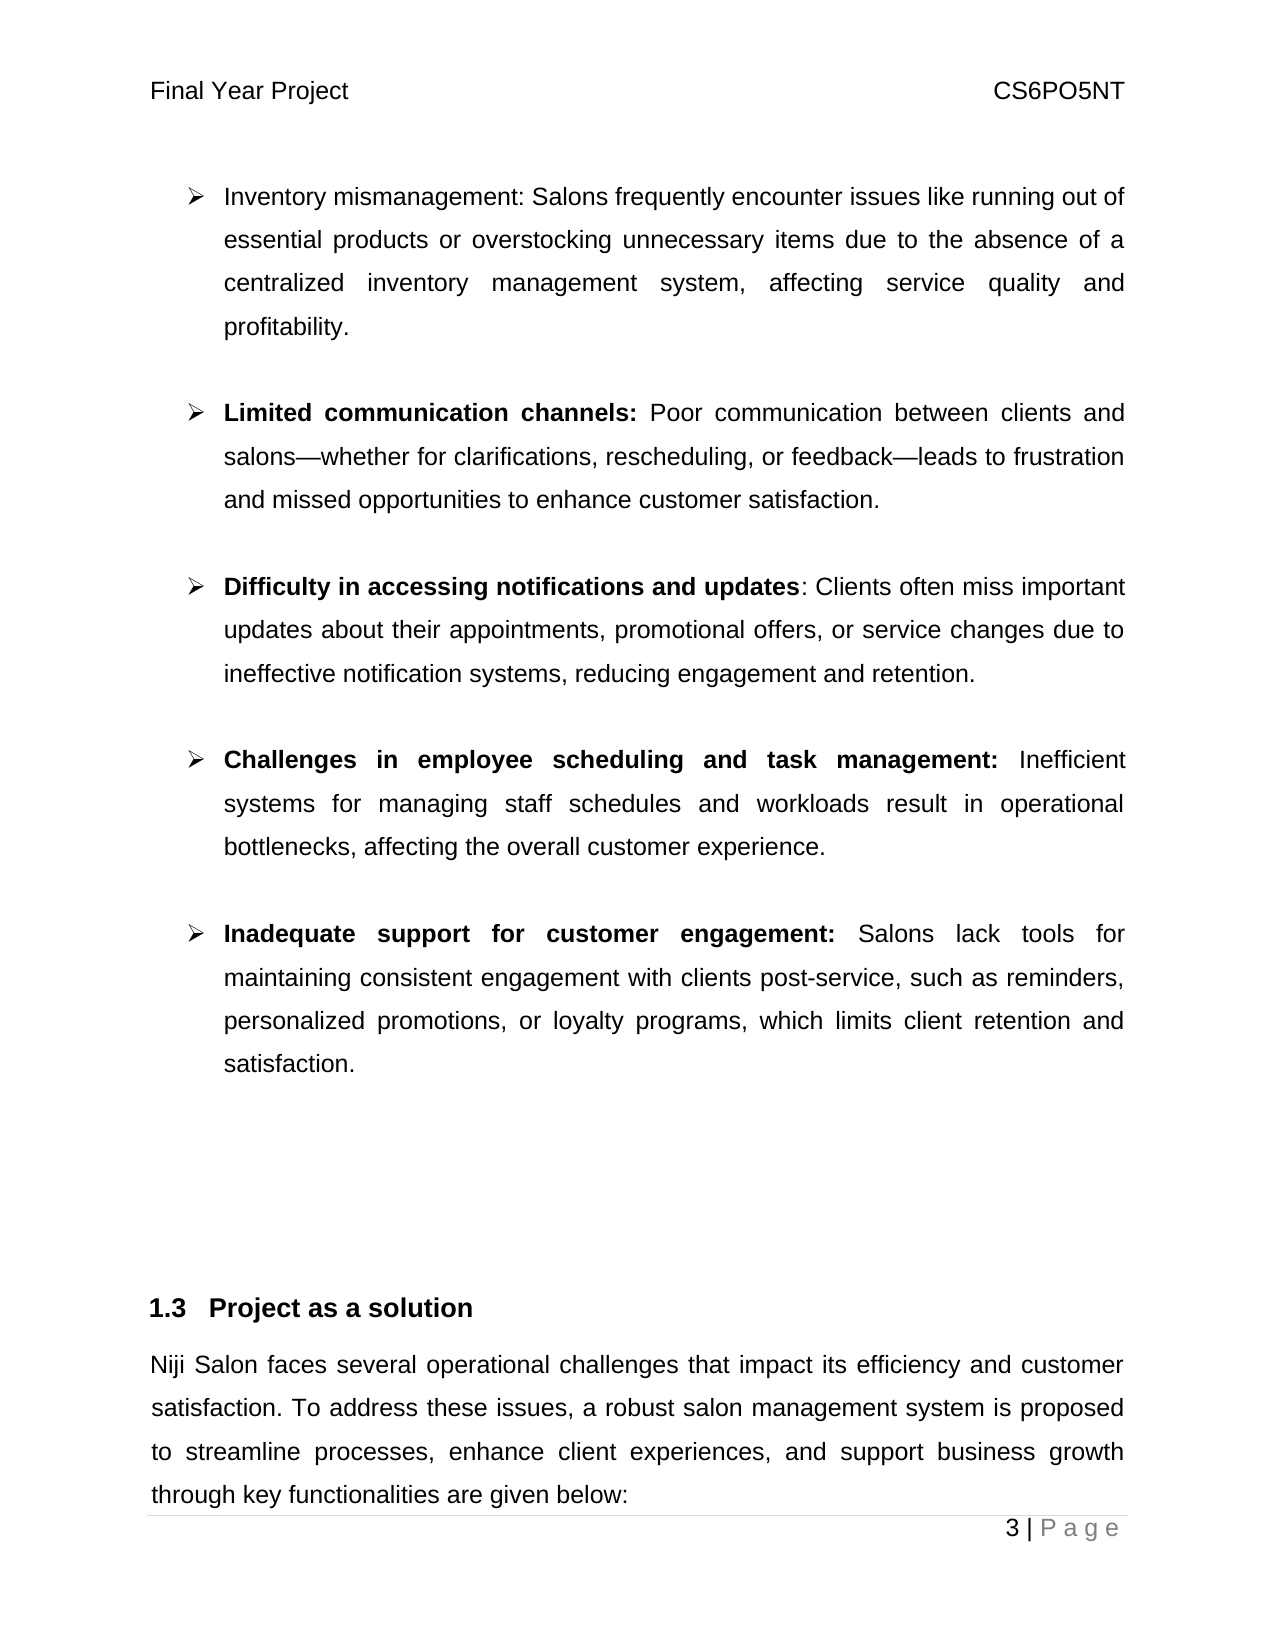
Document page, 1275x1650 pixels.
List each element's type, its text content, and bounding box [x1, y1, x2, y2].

list Inventory mismanagement: Salons frequently encounter issues like running out of essential products or overstocking unnecessary items due to the absence of a centralized inventory management system, affecting service quality and profitability. [186, 182, 1126, 340]
list Inadequate support for customer engagement: Salons lack tools for maintaining consistent engagement with clients post-service, such as reminders, personalized promotions, or loyalty programs, which limits client retention and satisfaction. [186, 919, 1126, 1078]
text Niji Salon faces several operational challenges that impact its efficiency and customer satisfaction. To address these issues, a robust salon management system is proposed to streamline processes, enhance client experiences, and support business growth through key functionalities are given below: [150, 1350, 1126, 1509]
list Challenges in employee scheduling and task management: Inefficient systems for managing staff schedules and workloads result in operational bottlenecks, affecting the overall customer experience. [186, 746, 1126, 861]
list Difficulty in accessing notifications and updates: Clients often miss important updates about their appointments, promotional offers, or service changes due to ineffective notification systems, reducing engagement and retention. [186, 572, 1126, 687]
subtitle Project as a solution [148, 1292, 1132, 1324]
list Limited communication channels: Poor communication between clients and salons—whether for clarifications, rescheduling, or feedback—leads to frustration and missed opportunities to enhance customer satisfaction. [186, 398, 1126, 514]
